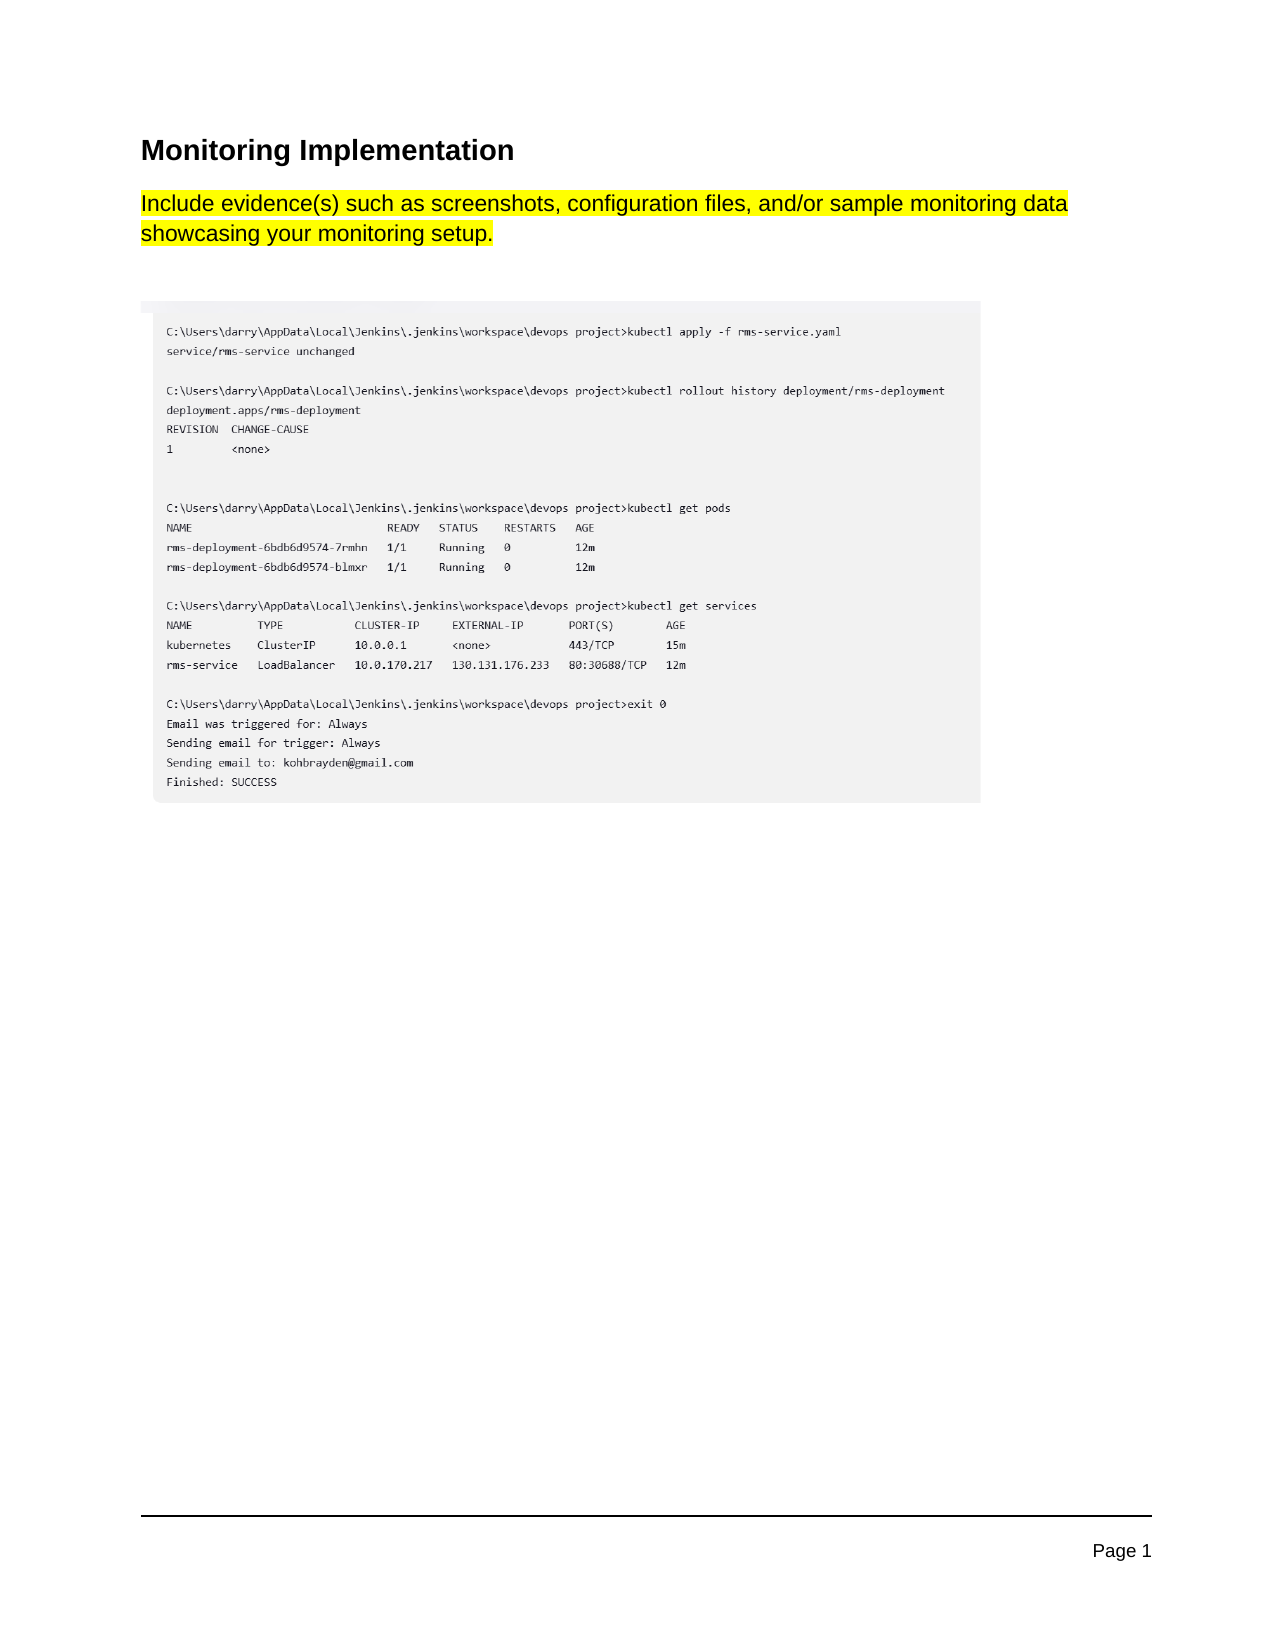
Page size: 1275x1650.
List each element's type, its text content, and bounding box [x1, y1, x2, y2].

picture [140, 301, 981, 816]
text Include evidence(s) such as screenshots, configuration files, and/or sample monitoring data showcasing your monitoring setup. [141, 189, 1152, 276]
subtitle Monitoring Implementation [141, 133, 1152, 166]
